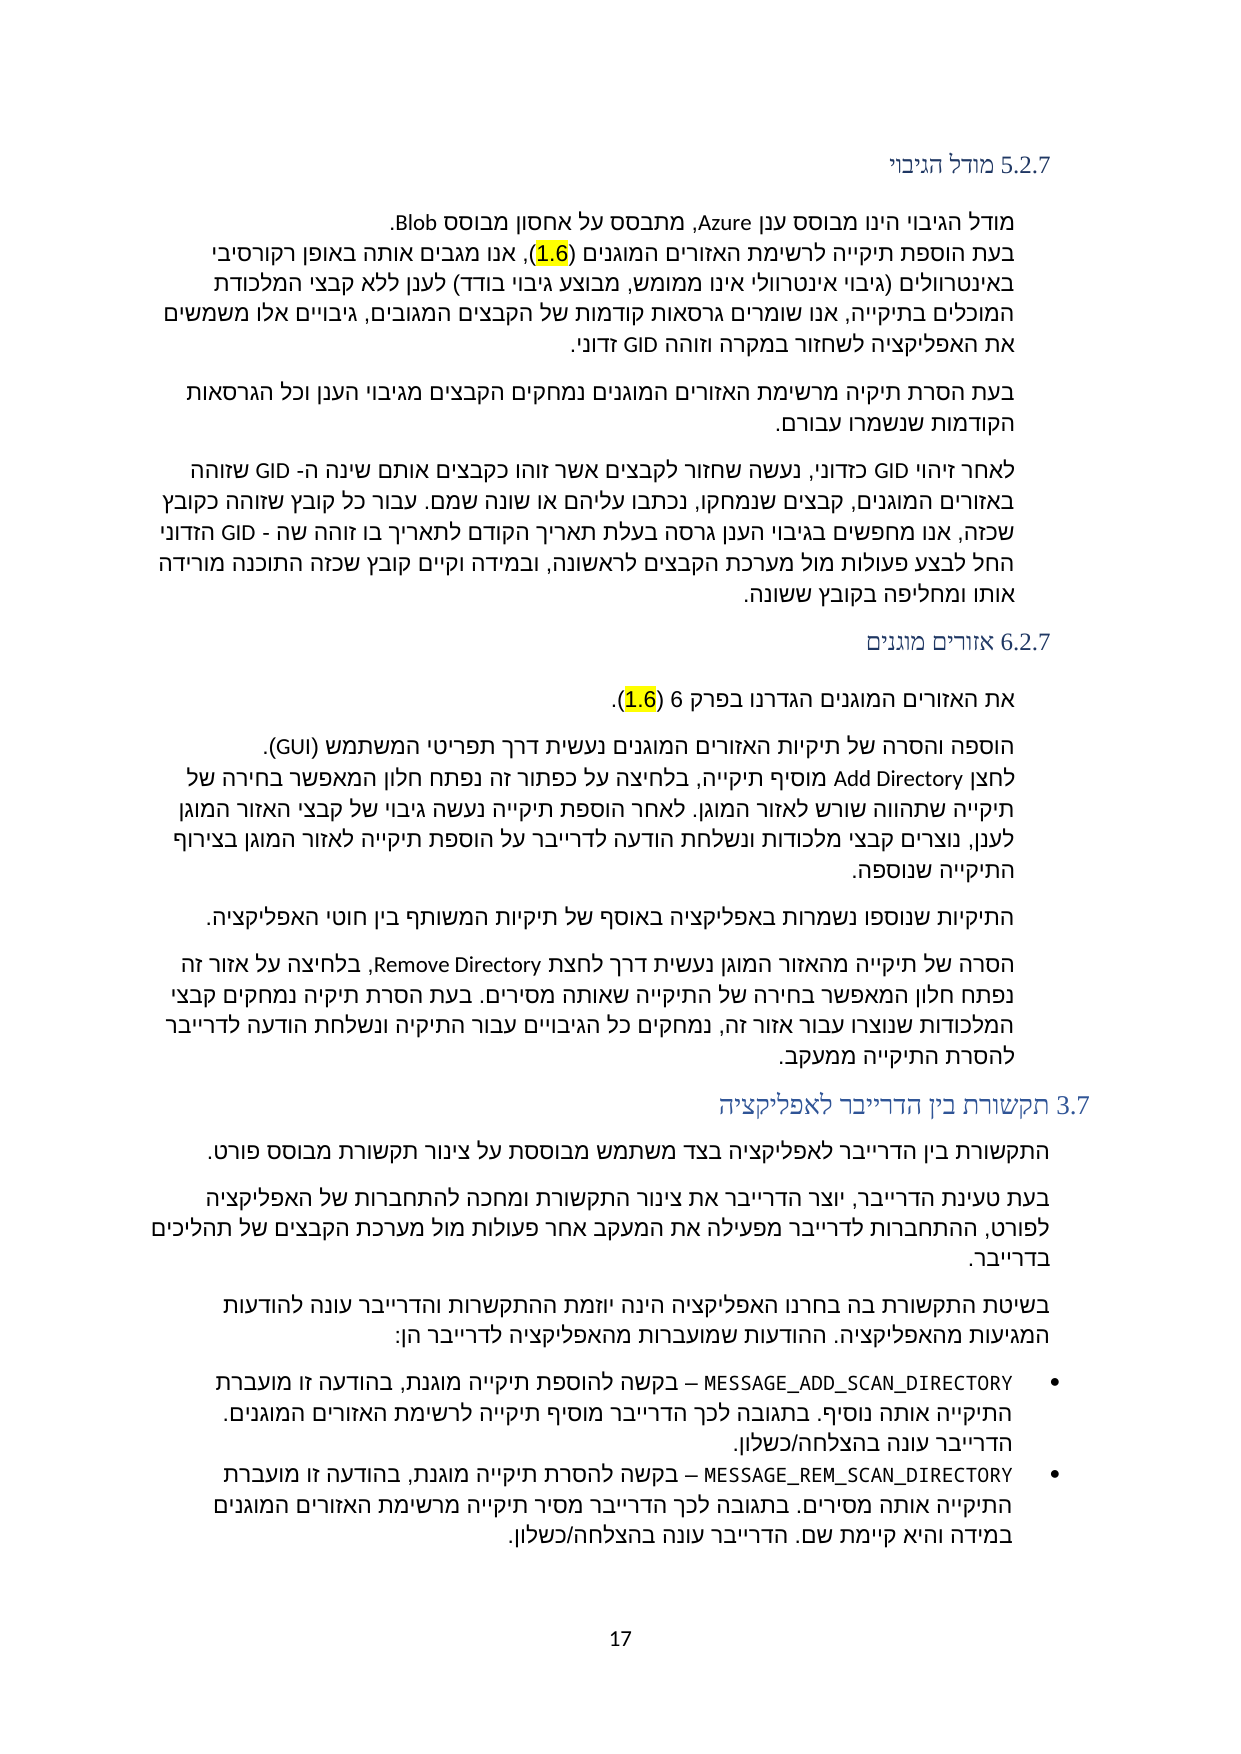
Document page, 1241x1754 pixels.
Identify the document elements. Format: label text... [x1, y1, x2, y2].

list MESSAGE_ADD_SCAN_DIRECTORY – בקשה להוספת תיקייה מוגנת, בהודעה זו מועברת התיקייה אותה נוסיף. בתגובה לכך הדרייבר מוסיף תיקייה לרשימת האזורים המוגנים. הדרייבר עונה בהצלחה/כשלון. [150, 1369, 1051, 1457]
text את האזורים המוגנים הגדרנו בפרק 6 (1.6). [150, 686, 625, 712]
text לאחר זיהוי GID כזדוני, נעשה שחזור לקבצים אשר זוהו כקבצים אותם שינה ה- GID שזוהה באזורים המוגנים, קבצים שנמחקו, נכתבו עליהם או שונה שמם. עבור כל קובץ שזוהה כקובץ שכזה, אנו מחפשים בגיבוי הענן גרסה בעלת תאריך הקודם לתאריך בו זוהה שה - GID הזדוני החל לבצע פעולות מול מערכת הקבצים לראשונה, ובמידה וקיים קובץ שכזה התוכנה מורידה אותו ומחליפה בקובץ ששונה. [150, 456, 1015, 607]
text הסרה של תיקייה מהאזור המוגן נעשית דרך לחצת Remove Directory, בלחיצה על אזור זה נפתח חלון המאפשר בחירה של התיקייה שאותה מסירים. בעת הסרת תיקיה נמחקים קבצי המלכודות שנוצרו עבור אזור זה, נמחקים כל הגיבויים עבור התיקיה ונשלחת הודעה לדרייבר להסרת התיקייה ממעקב. [150, 950, 1015, 1069]
subtitle 3.7 תקשורת בין הדרייבר לאפליקציה [150, 1089, 1090, 1121]
text את האזורים המוגנים הגדרנו בפרק 6 (1.6). [656, 686, 1015, 712]
text בעת טעינת הדרייבר, יוצר הדרייבר את צינור התקשורת ומחכה להתחברות של האפליקציה לפורט, ההתחברות לדרייבר מפעילה את המעקב אחר פעולות מול מערכת הקבצים של תהליכים בדרייבר. [150, 1184, 1051, 1271]
text בעת הסרת תיקיה מרשימת האזורים המוגנים נמחקים הקבצים מגיבוי הענן וכל הגרסאות הקודמות שנשמרו עבורם. [150, 379, 1015, 436]
text מודל הגיבוי הינו מבוסס ענן Azure, מתבסס על אחסון מבוסס Blob. בעת הוספת תיקייה לרשימת האזורים המוגנים (1.6), אנו מגבים אותה באופן רקורסיבי באינטרוולים (גיבוי אינטרוולי אינו ממומש, מבוצע גיבוי בודד) לענן ללא קבצי המלכודת המוכלים בתיקייה, אנו שומרים גרסאות קודמות של הקבצים המגובים, גיבויים אלו משמשים את האפליקציה לשחזור במקרה וזוהה GID זדוני. [150, 208, 1015, 358]
text התיקיות שנוספו נשמרות באפליקציה באוסף של תיקיות המשותף בין חוטי האפליקציה. [150, 903, 1015, 930]
subtitle 5.2.7 מודל הגיבוי [150, 150, 1051, 179]
text התקשורת בין הדרייבר לאפליקציה בצד משתמש מבוססת על צינור תקשורת מבוסס פורט. [150, 1138, 1051, 1164]
list MESSAGE_REM_SCAN_DIRECTORY – בקשה להסרת תיקייה מוגנת, בהודעה זו מועברת התיקייה אותה מסירים. בתגובה לכך הדרייבר מסיר תיקייה מרשימת האזורים המוגנים במידה והיא קיימת שם. הדרייבר עונה בהצלחה/כשלון. [150, 1461, 1051, 1548]
subtitle 6.2.7 אזורים מוגנים [150, 627, 1051, 656]
text בשיטת התקשורת בה בחרנו האפליקציה הינה יוזמת ההתקשרות והדרייבר עונה להודעות המגיעות מהאפליקציה. ההודעות שמועברות מהאפליקציה לדרייבר הן: [150, 1292, 1051, 1348]
text הוספה והסרה של תיקיות האזורים המוגנים נעשית דרך תפריטי המשתמש (GUI). לחצן Add Directory מוסיף תיקייה, בלחיצה על כפתור זה נפתח חלון המאפשר בחירה של תיקייה שתהווה שורש לאזור המוגן. לאחר הוספת תיקייה נעשה גיבוי של קבצי האזור המוגן לענן, נוצרים קבצי מלכודות ונשלחת הודעה לדרייבר על הוספת תיקייה לאזור המוגן בצירוף התיקייה שנוספה. [150, 732, 1015, 883]
